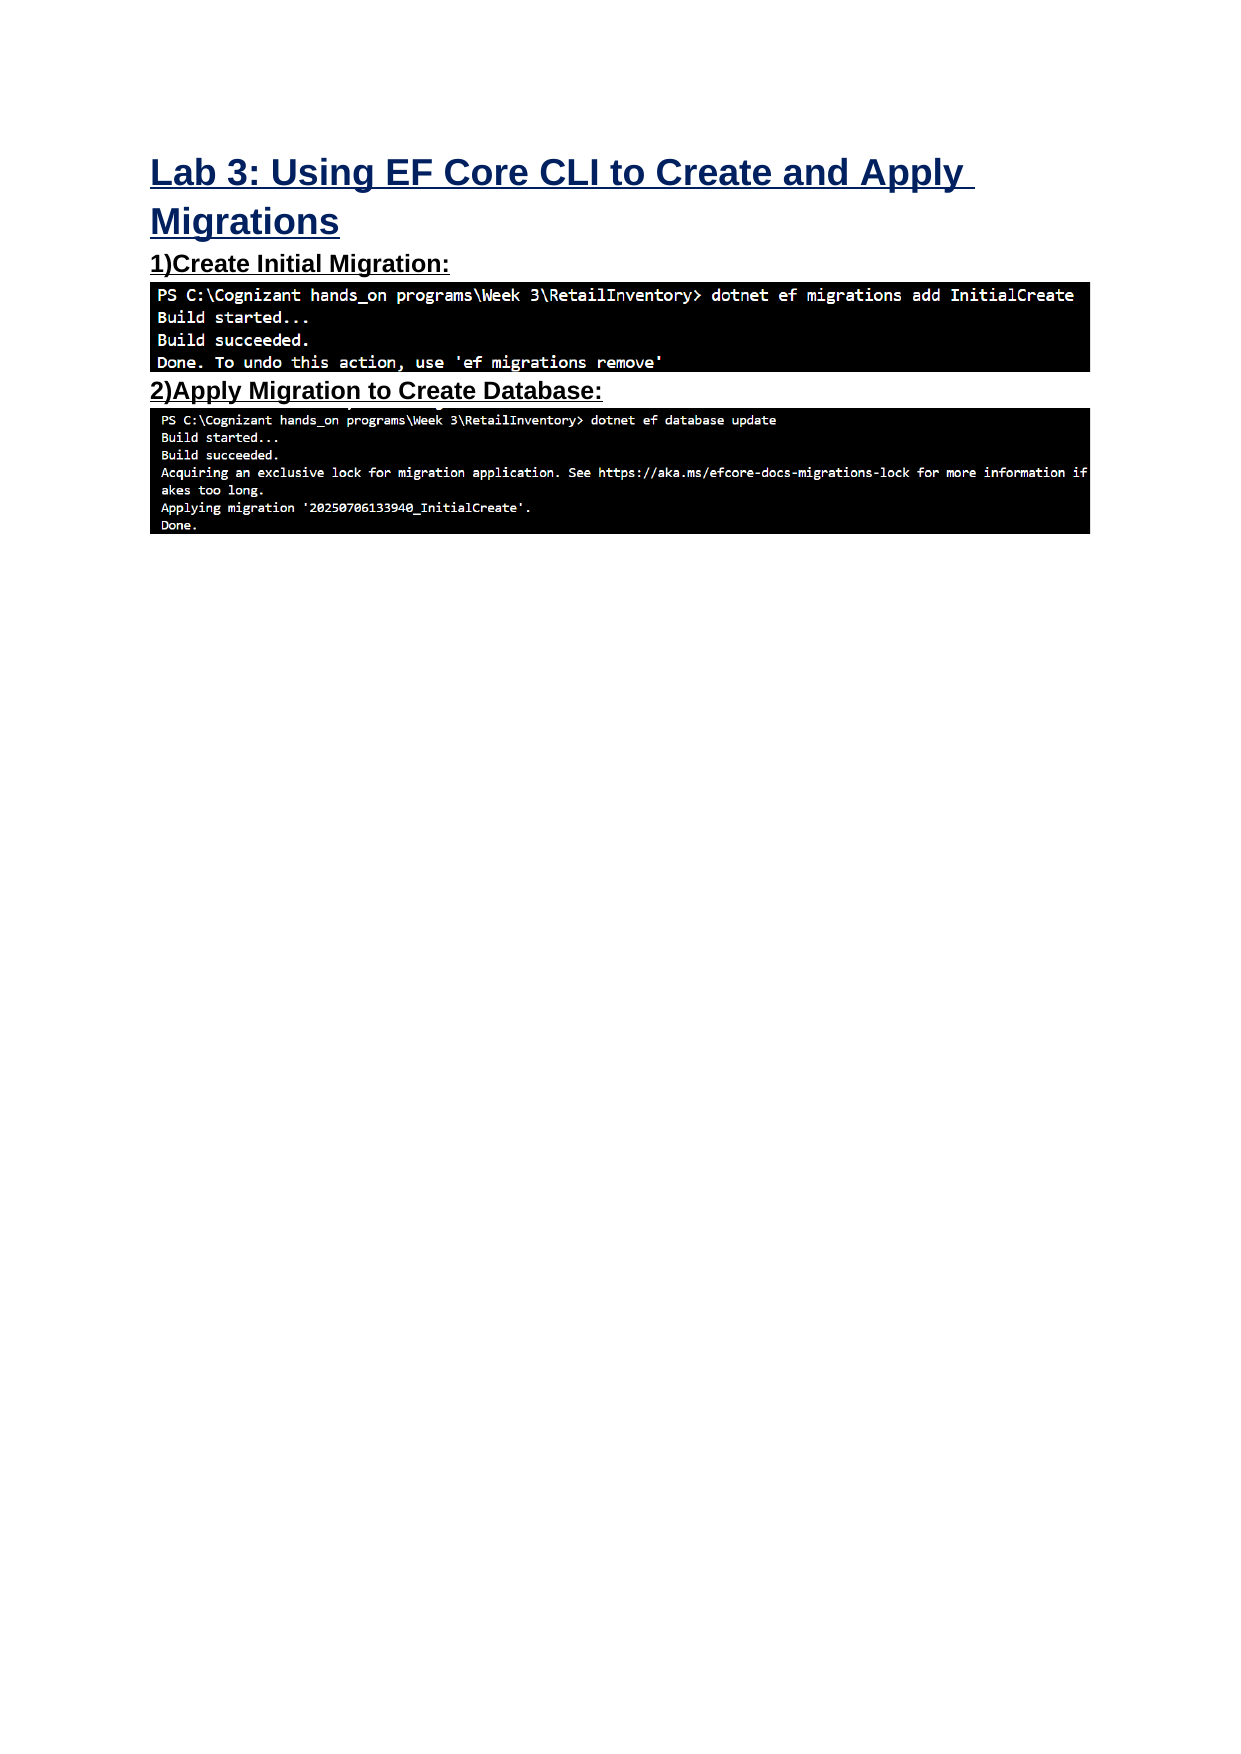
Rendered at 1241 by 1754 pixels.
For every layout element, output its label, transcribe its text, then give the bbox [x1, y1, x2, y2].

picture [150, 282, 1091, 372]
text 2)Apply Migration to Create Database: [150, 376, 1090, 404]
text 1)Create Initial Migration: [150, 249, 1090, 278]
text Lab 3: Using EF Core CLI to Create and Apply Migrations [150, 150, 1090, 243]
picture [150, 408, 1091, 534]
